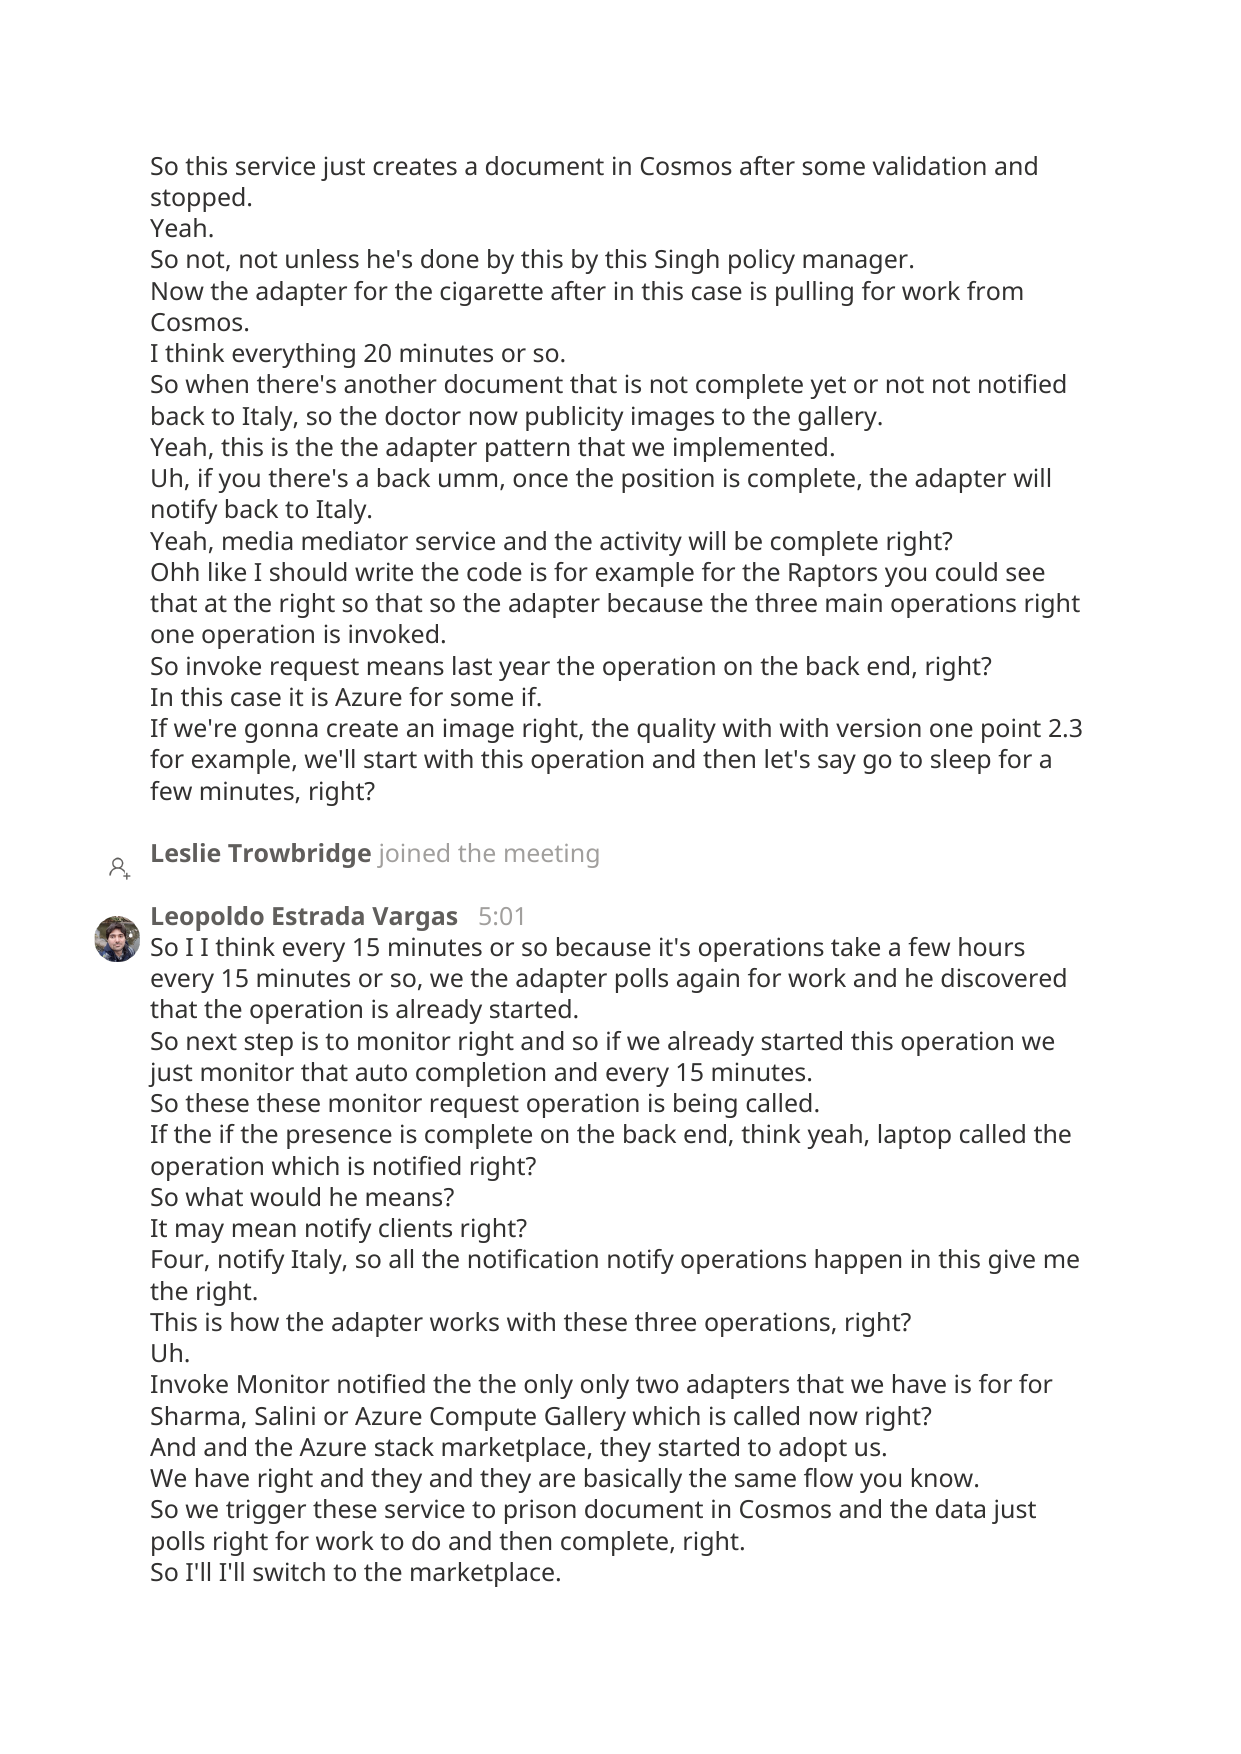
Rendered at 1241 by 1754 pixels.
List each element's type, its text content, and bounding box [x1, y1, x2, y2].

text Leslie Trowbridge joined the meeting [150, 806, 1090, 869]
picture [102, 851, 137, 886]
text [150, 150, 1090, 806]
picture [94, 916, 140, 962]
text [150, 869, 1090, 1587]
